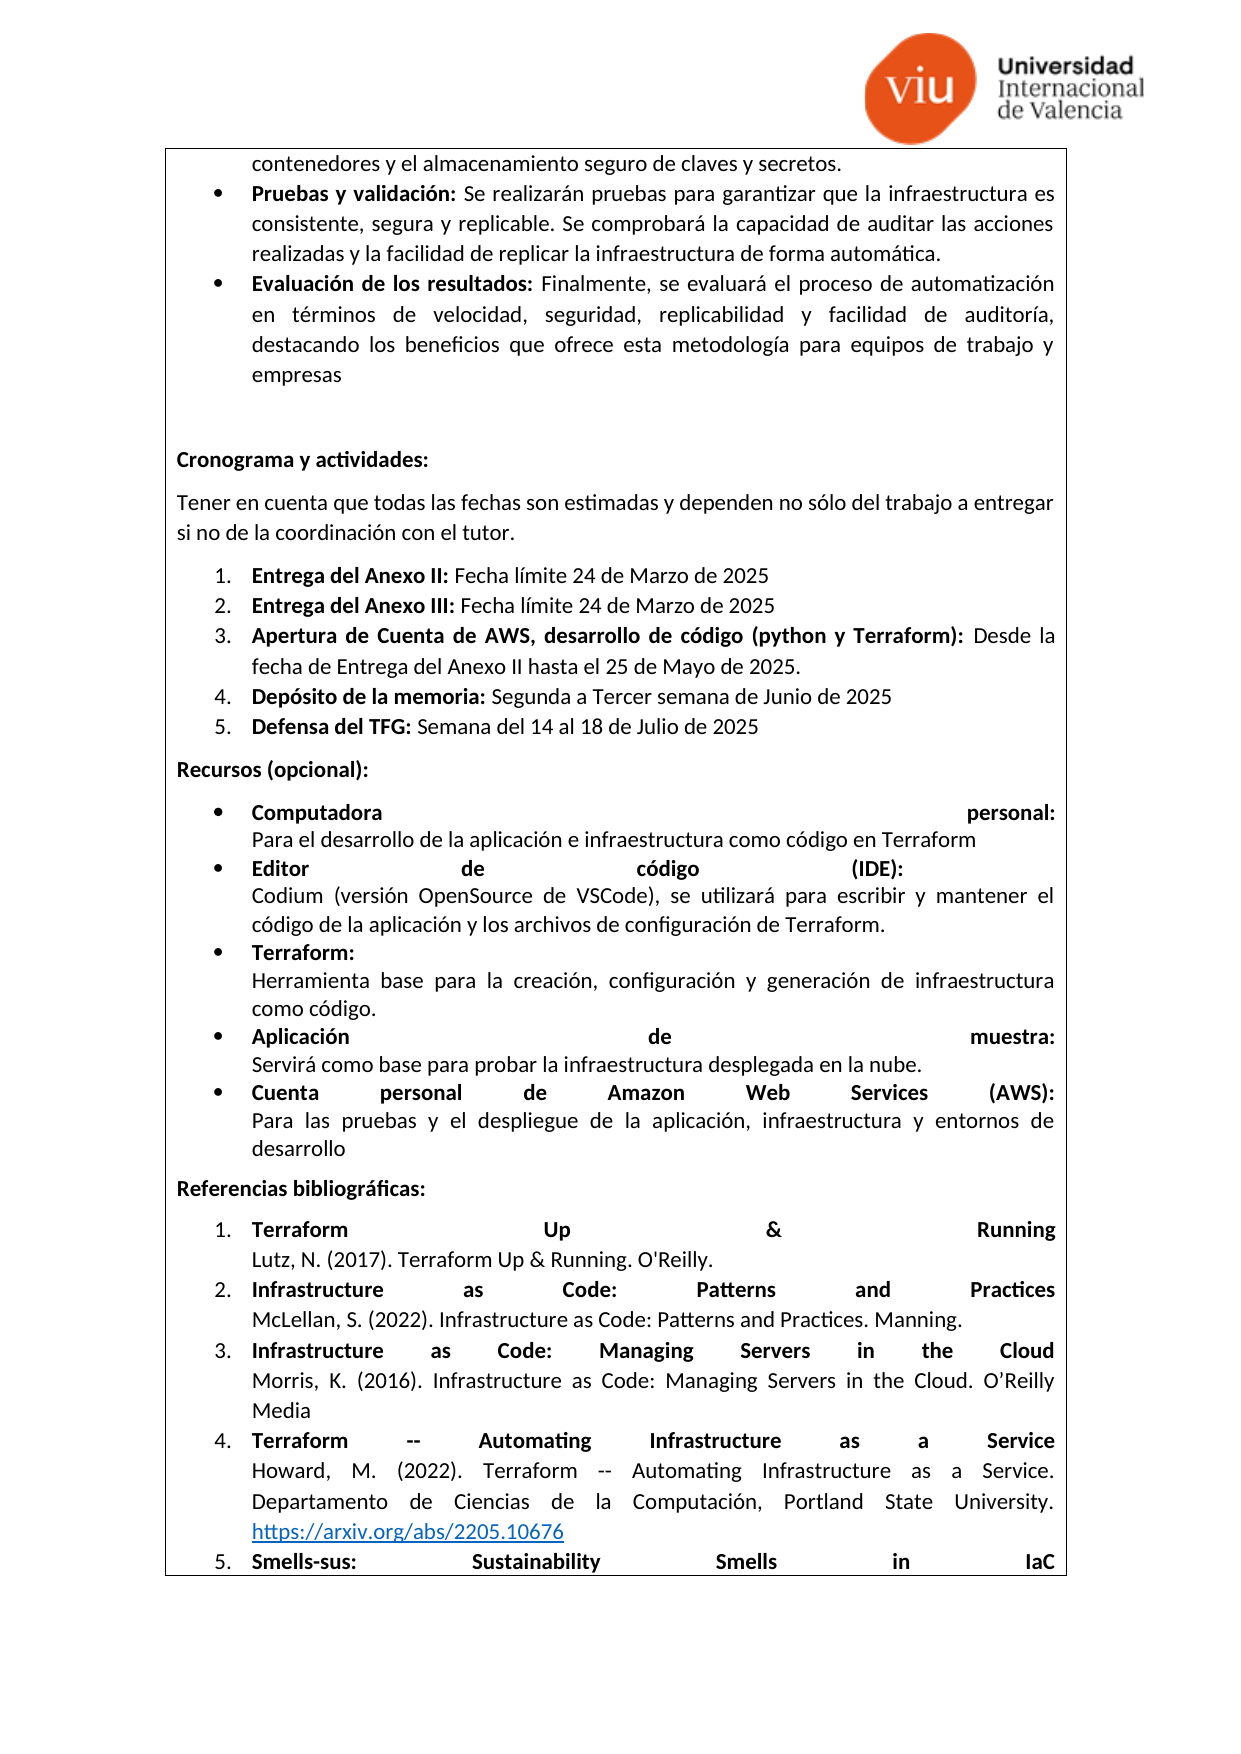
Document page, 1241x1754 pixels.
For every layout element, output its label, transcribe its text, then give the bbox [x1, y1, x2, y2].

picture [864, 33, 1145, 145]
